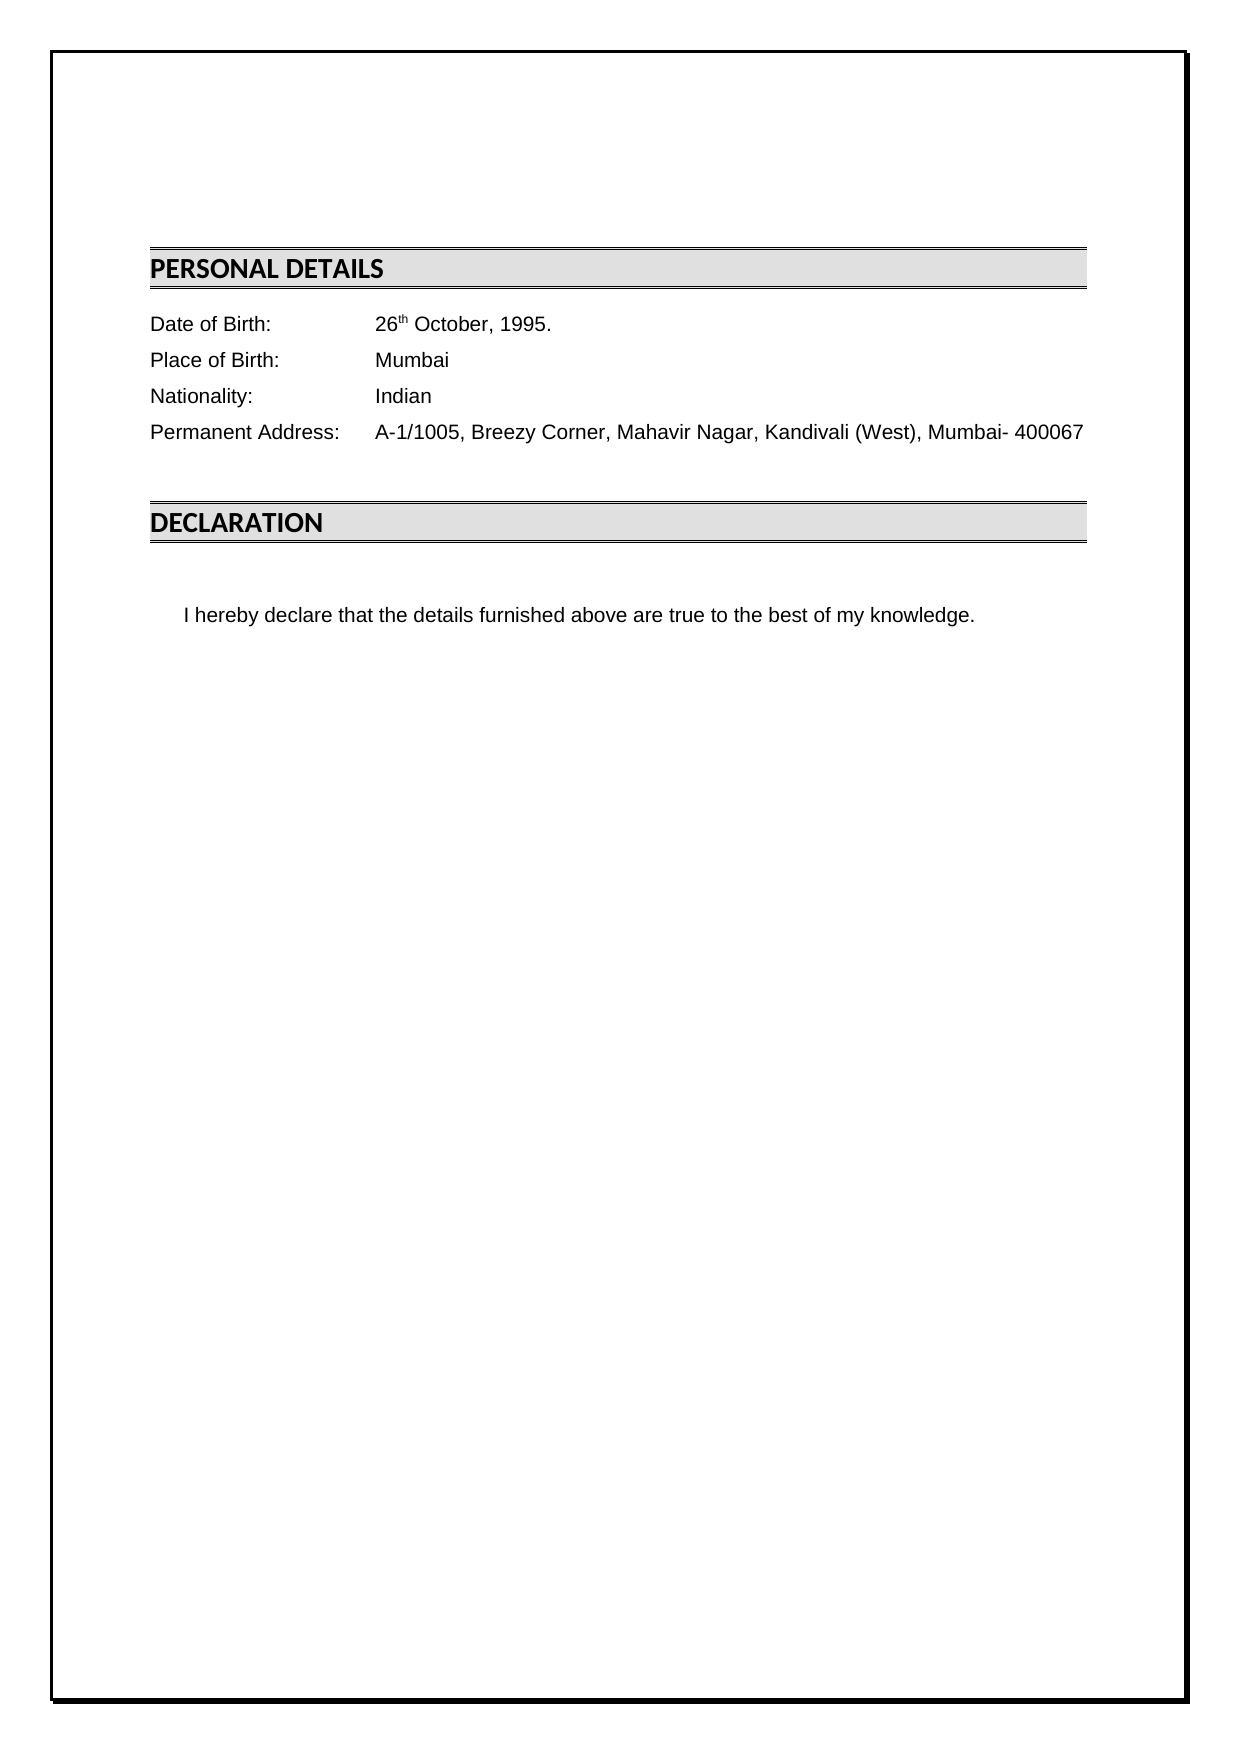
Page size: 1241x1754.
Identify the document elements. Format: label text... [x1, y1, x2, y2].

text Place of Birth: Mumbai [150, 348, 1087, 372]
text DECLARATION [150, 504, 1087, 540]
text Permanent Address: A-1/1005, Breezy Corner, Mahavir Nagar, Kandivali (West), Mumbai- 400067 [150, 420, 1087, 444]
text PERSONAL DETAILS [150, 250, 1087, 286]
text I hereby declare that the details furnished above are true to the best of my knowledge. [183, 603, 1087, 627]
text Date of Birth: 26th October, 1995. [150, 312, 1087, 336]
text Nationality: Indian [150, 384, 1087, 408]
